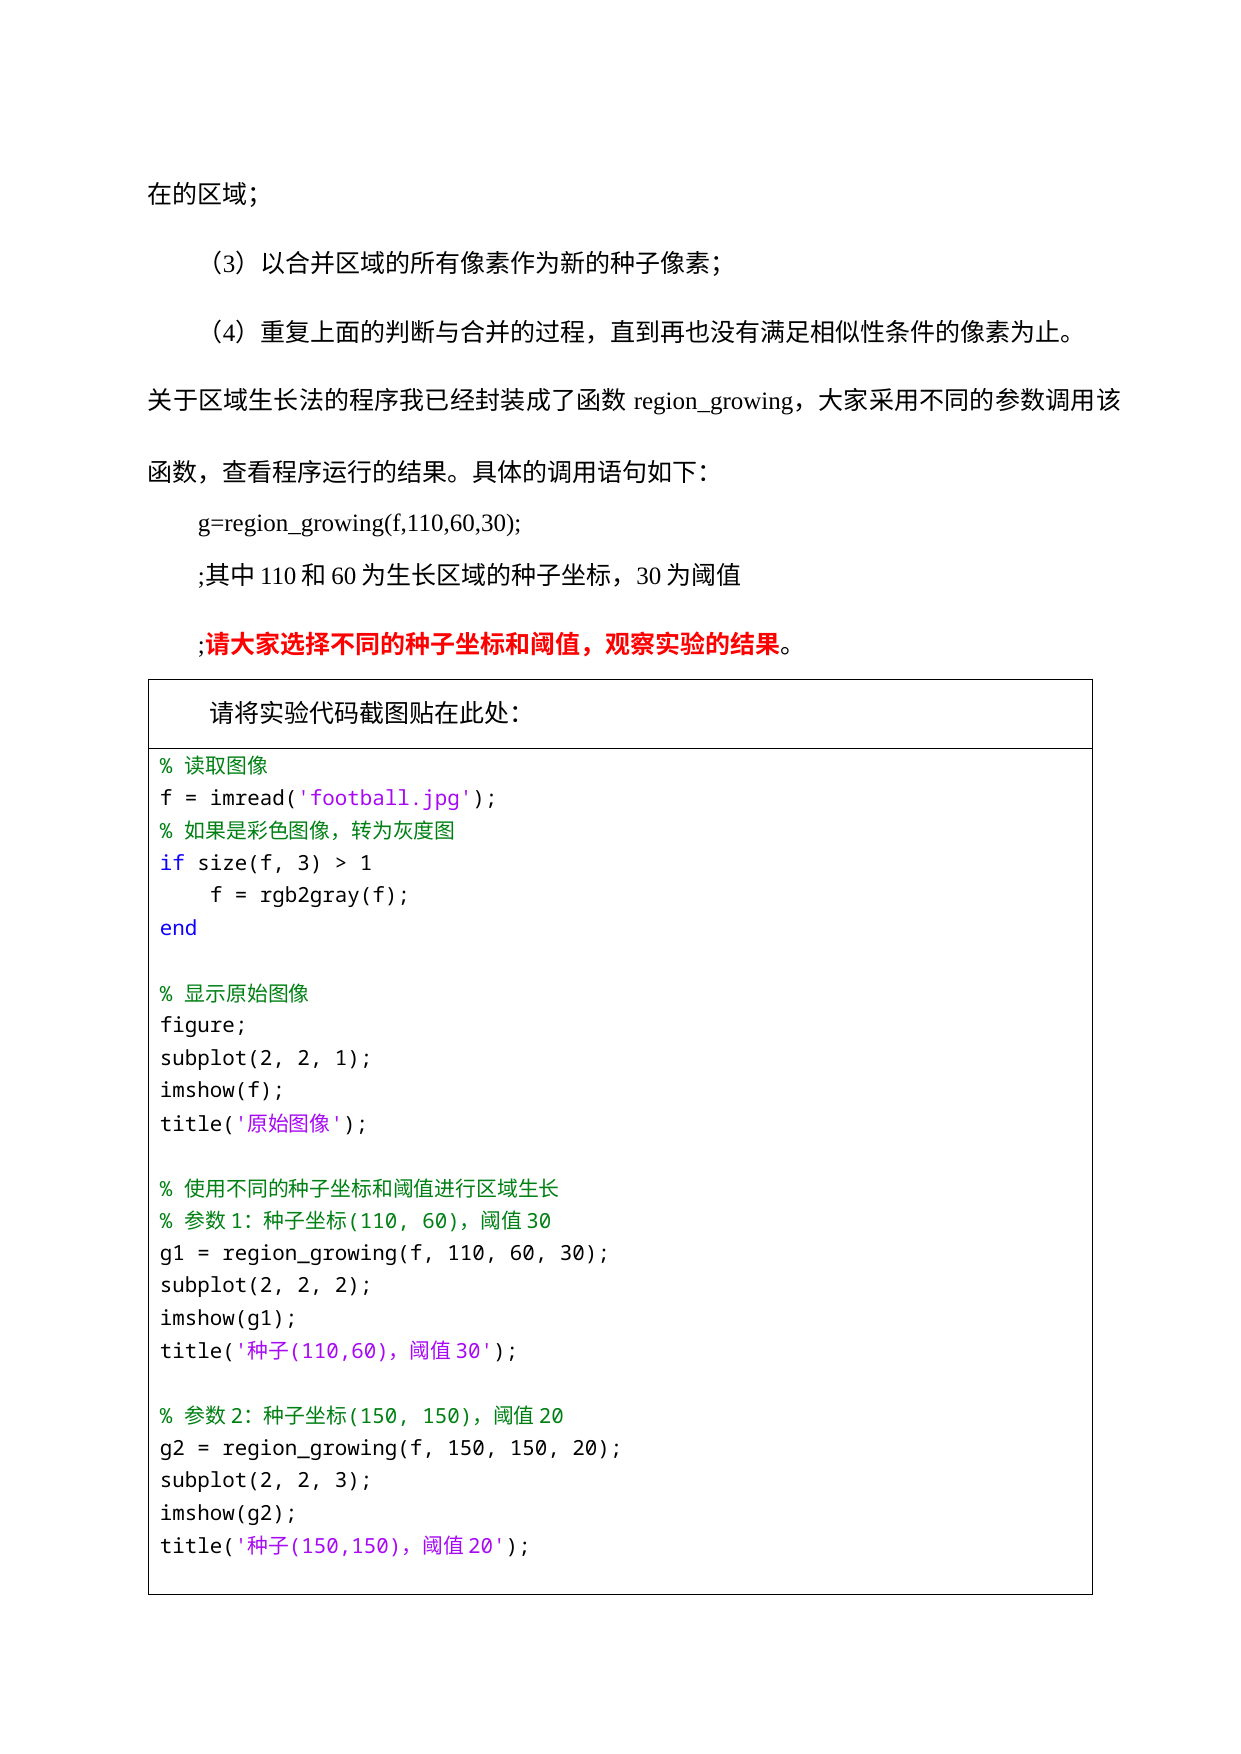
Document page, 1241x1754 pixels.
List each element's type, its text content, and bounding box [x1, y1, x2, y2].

table_header 请将实验代码截图贴在此处： [149, 680, 1092, 747]
text 关于区域生长法的程序我已经封装成了函数region_growing，大家采用不同的参数调用该函数，查看程序运行的结果。具体的调用语句如下： [148, 366, 1122, 503]
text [148, 161, 1122, 226]
text g=region_growing(f,110,60,30); [148, 506, 1122, 539]
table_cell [149, 749, 1092, 1593]
text ;请大家选择不同的种子坐标和阈值，观察实验的结果。 [148, 610, 1122, 675]
text （3）以合并区域的所有像素作为新的种子像素； [148, 229, 1122, 294]
text ;其中110和60为生长区域的种子坐标，30为阈值 [148, 541, 1122, 606]
text （4）重复上面的判断与合并的过程，直到再也没有满足相似性条件的像素为止。 [148, 298, 1122, 363]
